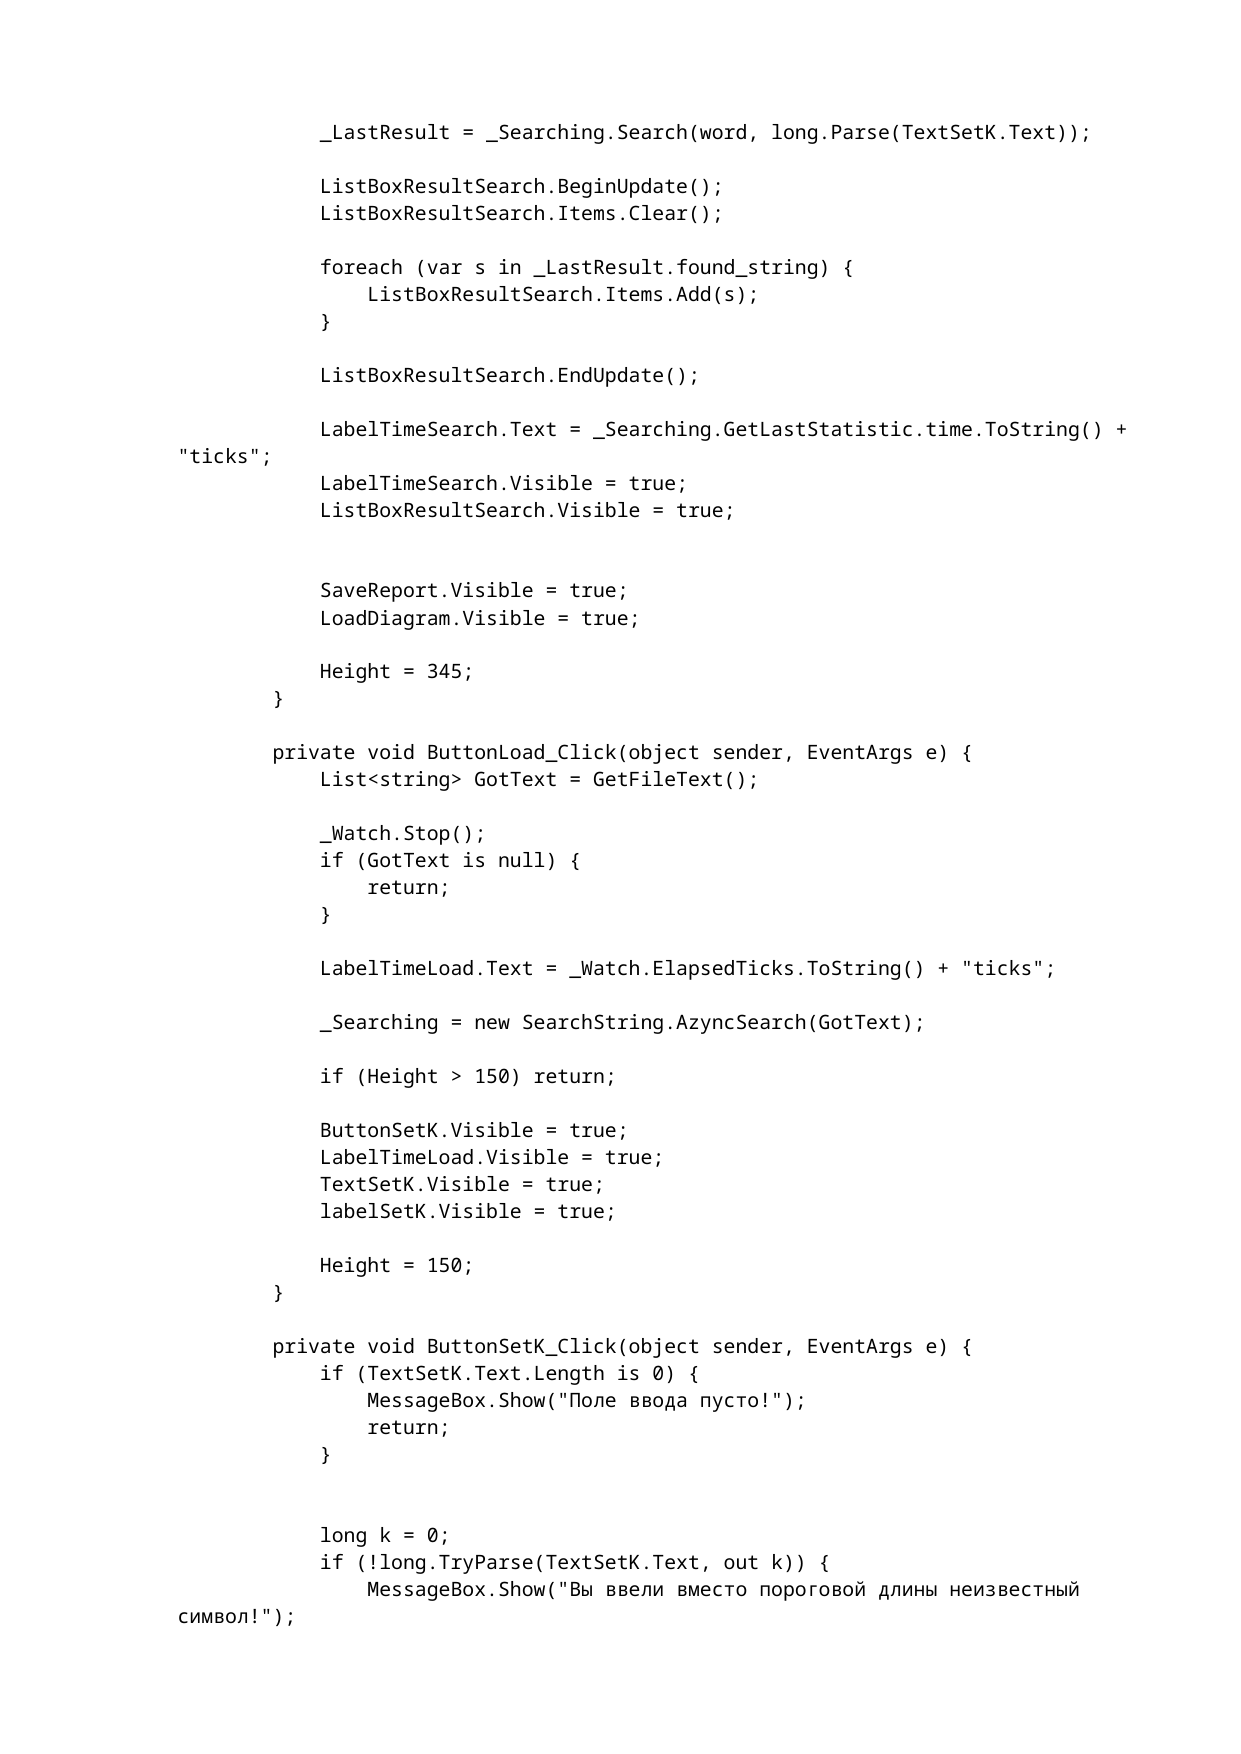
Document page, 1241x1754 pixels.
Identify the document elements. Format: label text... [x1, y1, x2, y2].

text ListBoxResultSearch.Visible = true; [177, 496, 1152, 523]
text ListBoxResultSearch.Items.Add(s); [177, 280, 1152, 307]
text SaveReport.Visible = true; [177, 577, 1152, 604]
text LabelTimeLoad.Visible = true; [177, 1143, 1152, 1170]
text LabelTimeLoad.Text = _Watch.ElapsedTicks.ToString() + "ticks"; [177, 954, 1152, 981]
text if (Height > 150) return; [177, 1062, 1152, 1089]
text LoadDiagram.Visible = true; [177, 604, 1152, 631]
text private void ButtonLoad_Click(object sender, EventArgs e) { [177, 739, 1152, 766]
text _Watch.Stop(); [177, 819, 1152, 847]
text } [177, 901, 1152, 927]
text Height = 345; [177, 658, 1152, 685]
text return; [177, 873, 1152, 901]
text if (!long.TryParse(TextSetK.Text, out k)) { [177, 1548, 1152, 1575]
text foreach (var s in _LastResult.found_string) { [177, 253, 1152, 280]
text } [177, 307, 1152, 334]
text } [177, 1440, 1152, 1467]
text ListBoxResultSearch.Items.Clear(); [177, 199, 1152, 226]
text if (TextSetK.Text.Length is 0) { [177, 1359, 1152, 1386]
text MessageBox.Show("Вы ввели вместо пороговой длины неизвестный символ!"); [177, 1575, 1152, 1629]
text return; [177, 1413, 1152, 1440]
text MessageBox.Show("Поле ввода пусто!"); [177, 1386, 1152, 1413]
text } [177, 685, 1152, 712]
text ListBoxResultSearch.BeginUpdate(); [177, 172, 1152, 199]
text Height = 150; [177, 1251, 1152, 1278]
text labelSetK.Visible = true; [177, 1197, 1152, 1224]
text if (GotText is null) { [177, 847, 1152, 873]
text ButtonSetK.Visible = true; [177, 1116, 1152, 1143]
text ListBoxResultSearch.EndUpdate(); [177, 361, 1152, 388]
text } [177, 1278, 1152, 1305]
text List<string> GotText = GetFileText(); [177, 766, 1152, 793]
text LabelTimeSearch.Visible = true; [177, 469, 1152, 496]
text TextSetK.Visible = true; [177, 1170, 1152, 1197]
text long k = 0; [177, 1521, 1152, 1548]
text LabelTimeSearch.Text = _Searching.GetLastStatistic.time.ToString() + "ticks"; [177, 415, 1152, 469]
text _Searching = new SearchString.AzyncSearch(GotText); [177, 1008, 1152, 1035]
text private void ButtonSetK_Click(object sender, EventArgs e) { [177, 1332, 1152, 1359]
text _LastResult = _Searching.Search(word, long.Parse(TextSetK.Text)); [177, 118, 1152, 145]
